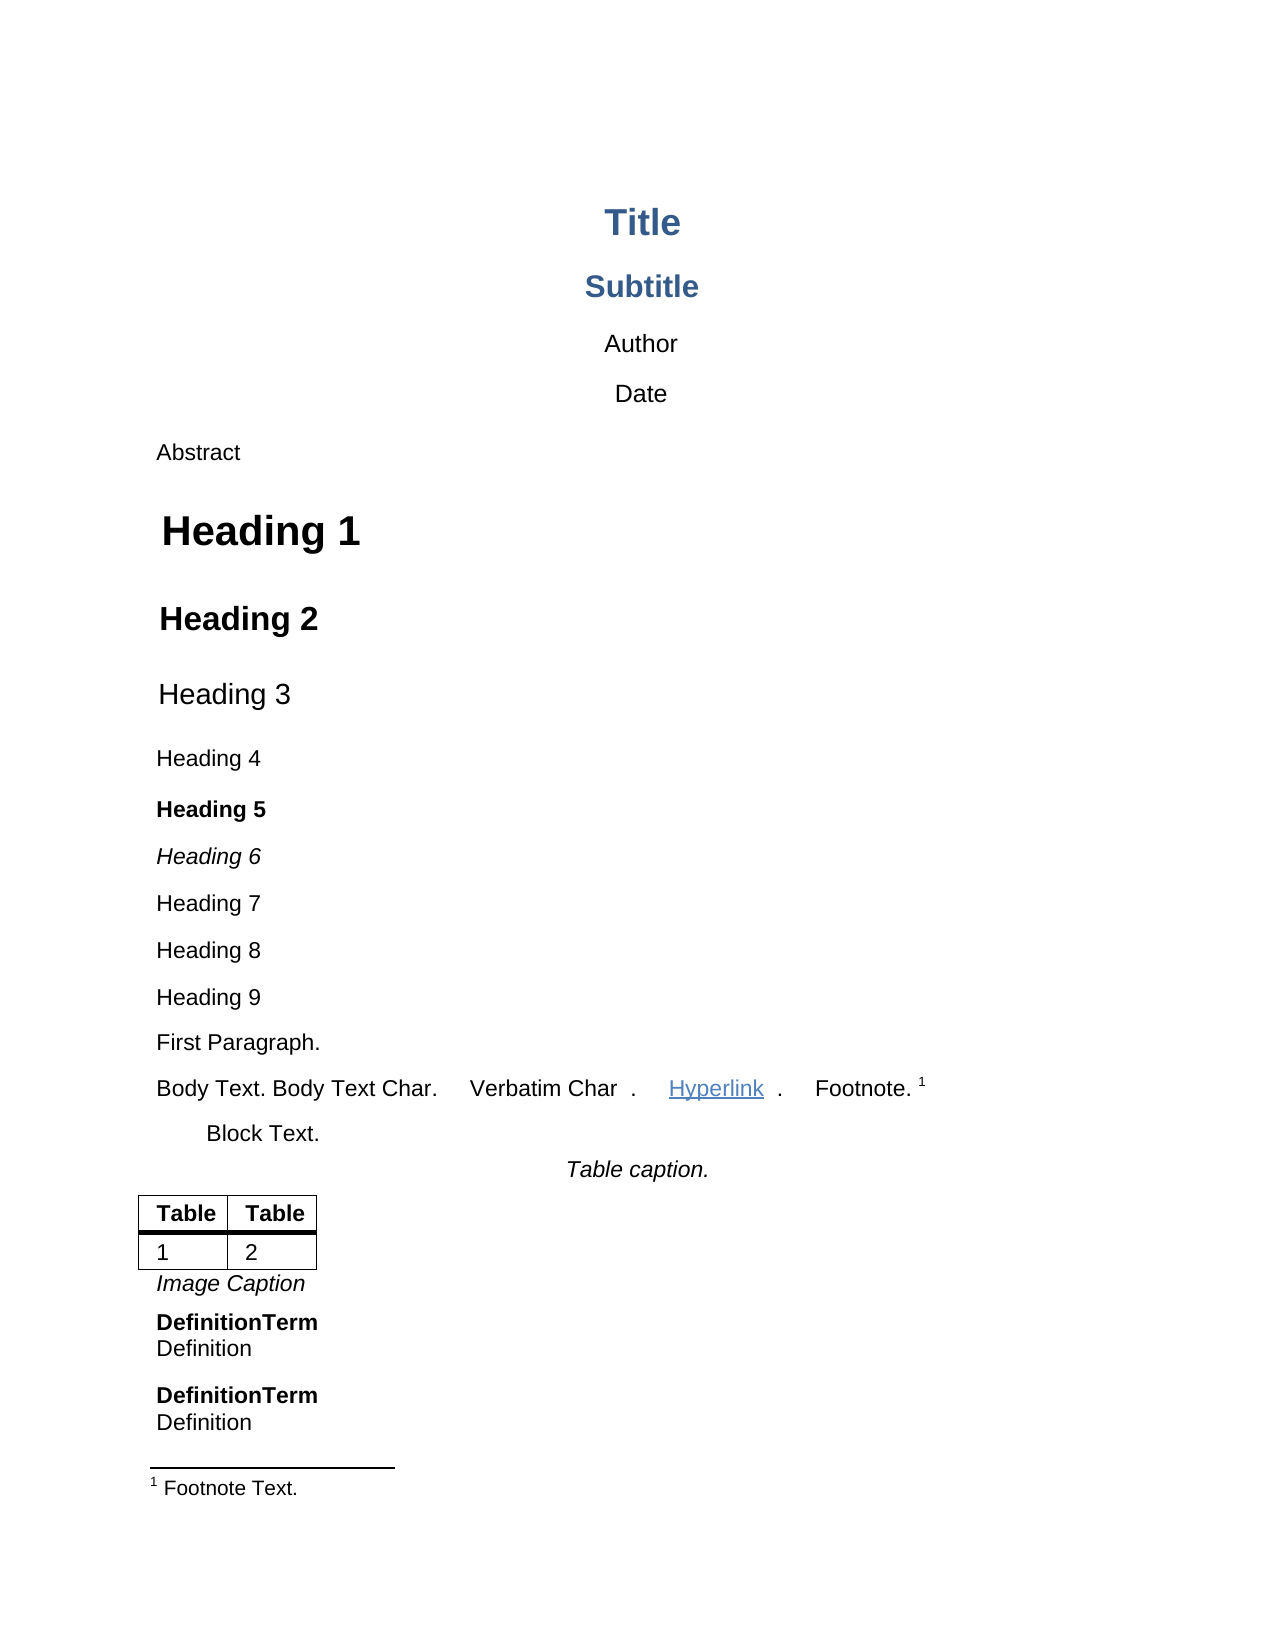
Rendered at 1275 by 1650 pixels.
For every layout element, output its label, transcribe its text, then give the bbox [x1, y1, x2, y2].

table_header Table [228, 1196, 316, 1230]
text Definition [150, 1408, 1125, 1435]
text Block Text. [200, 1119, 1075, 1146]
subtitle Heading 1 [150, 507, 1125, 554]
text Author [150, 329, 1125, 358]
subtitle Heading 8 [150, 937, 1125, 963]
subtitle Heading 4 [150, 744, 1125, 771]
subtitle Subtitle [150, 268, 1125, 304]
text Body Text. Body Text Char. Verbatim Char . Hyperlink . Footnote. [150, 1074, 1125, 1101]
table_header Table [139, 1196, 227, 1230]
text Image Caption [150, 1270, 1125, 1296]
title Title [150, 200, 1125, 243]
subtitle Heading 5 [150, 796, 1125, 822]
table_cell 1 [139, 1235, 227, 1269]
subtitle Heading 3 [150, 677, 1125, 710]
subtitle Heading 6 [150, 843, 1125, 869]
text DefinitionTerm [150, 1382, 1125, 1408]
subtitle Heading 2 [150, 599, 1125, 638]
text Table caption. [150, 1156, 1125, 1183]
text Definition [150, 1335, 1125, 1361]
subtitle Heading 7 [150, 890, 1125, 916]
text Abstract [150, 439, 1125, 465]
subtitle Heading 9 [150, 984, 1125, 1011]
text Date [150, 379, 1125, 407]
text DefinitionTerm [150, 1308, 1125, 1335]
text First Paragraph. [150, 1029, 1125, 1056]
table_cell 2 [228, 1235, 316, 1269]
